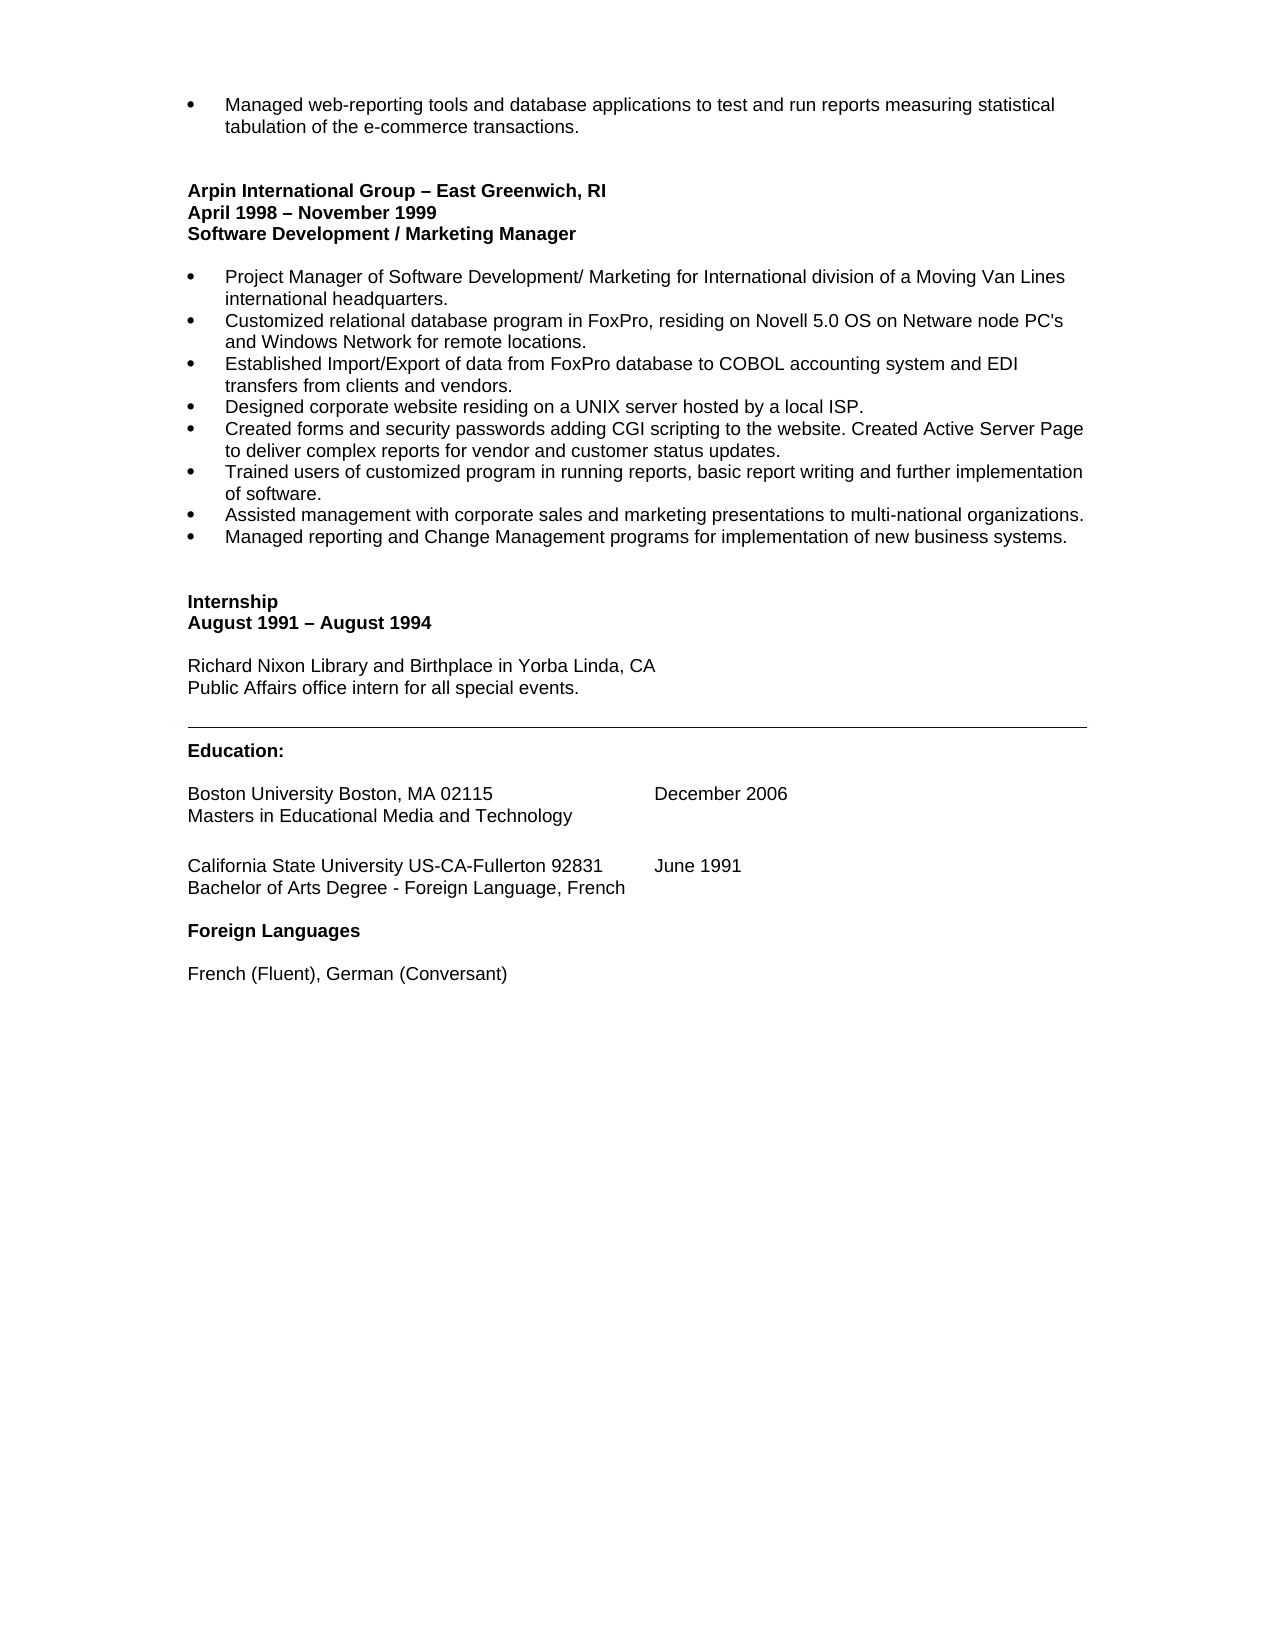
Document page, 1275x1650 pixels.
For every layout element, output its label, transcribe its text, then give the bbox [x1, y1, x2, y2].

list Customized relational database program in FoxPro, residing on Novell 5.0 OS on Netware node PC's and Windows Network for remote locations. [187, 309, 1087, 353]
text August 1991 – August 1994 [187, 612, 1087, 634]
text Arpin International Group – East Greenwich, RI [187, 180, 1087, 202]
list Trained users of customized program in running reports, basic report writing and further implementation of software. [187, 461, 1087, 504]
text April 1998 – November 1999 [187, 202, 1087, 223]
list Established Import/Export of data from FoxPro database to COBOL accounting system and EDI transfers from clients and vendors. [187, 353, 1087, 396]
list Created forms and security passwords adding CGI scripting to the website. Created Active Server Page to deliver complex reports for vendor and customer status updates. [187, 418, 1087, 461]
text Richard Nixon Library and Birthplace in Yorba Linda, CA [187, 655, 1087, 677]
text Software Development / Marketing Manager [187, 223, 1087, 245]
list Managed web-reporting tools and database applications to test and run reports measuring statistical tabulation of the e-commerce transactions. [187, 94, 1087, 137]
text Foreign Languages [187, 920, 1087, 941]
text Internship [187, 591, 1087, 612]
text Public Affairs office intern for all special events. [187, 677, 1087, 698]
text Education: [187, 740, 1087, 762]
list Assisted management with corporate sales and marketing presentations to multi-national organizations. [187, 504, 1087, 526]
list Project Manager of Software Development/ Marketing for International division of a Moving Van Lines international headquarters. [187, 266, 1087, 309]
text Boston University Boston, MA 02115 December 2006 [187, 783, 1087, 805]
list Managed reporting and Change Management programs for implementation of new business systems. [187, 526, 1087, 547]
text Bachelor of Arts Degree - Foreign Language, French [187, 877, 1087, 898]
list Designed corporate website residing on a UNIX server hosted by a local ISP. [187, 396, 1087, 418]
text California State University US-CA-Fullerton 92831 June 1991 [187, 855, 1087, 877]
text Masters in Educational Media and Technology [187, 805, 1087, 826]
text French (Fluent), German (Conversant) [187, 963, 1087, 984]
